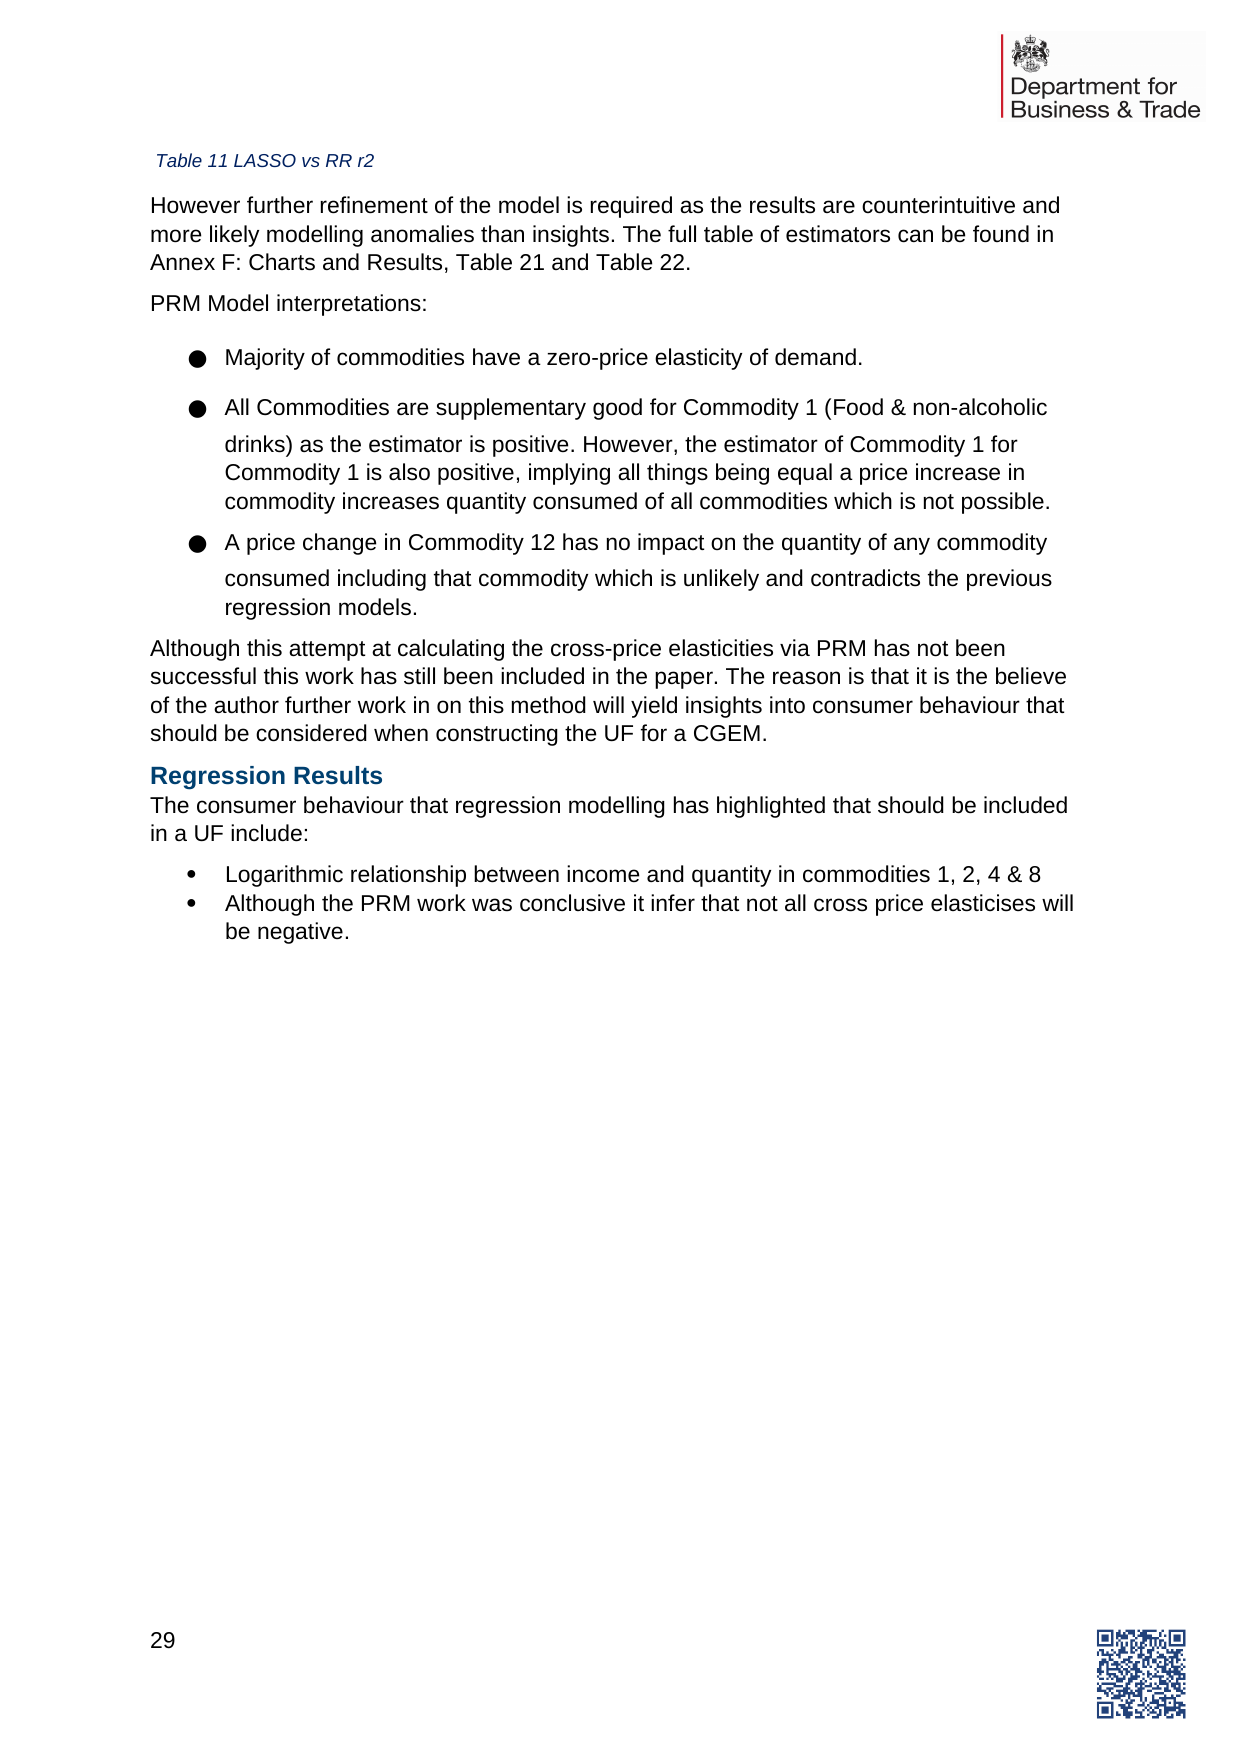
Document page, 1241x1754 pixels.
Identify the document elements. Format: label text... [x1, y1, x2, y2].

text A price change in Commodity 12 has no impact on the quantity of any commodity consumed including that commodity which is unlikely and contradicts the previous regression models. [187, 516, 1090, 620]
text The consumer behaviour that regression modelling has highlighted that should be included in a UF include: [150, 792, 1090, 847]
subtitle Regression Results [150, 761, 1090, 790]
picture [997, 31, 1207, 122]
text All Commodities are supplementary good for Commodity 1 (Food & non-alcoholic drinks) as the estimator is positive. However, the estimator of Commodity 1 for Commodity 1 is also positive, implying all things being equal a price increase in commodity increases quantity consumed of all commodities which is not possible. [187, 382, 1090, 514]
list Although the PRM work was conclusive it infer that not all cross price elasticises will be negative. [187, 890, 1090, 944]
list Logarithmic relationship between income and quantity in commodities 1, 2, 4 & 8 [187, 861, 1090, 888]
text PRM Model interpretations: [150, 290, 1090, 317]
text Majority of commodities have a zero-price elasticity of demand. [187, 331, 1090, 378]
text Table 11 LASSO vs RR r2 [150, 150, 1090, 172]
text However further refinement of the model is required as the results are counterintuitive and more likely modelling anomalies than insights. The full table of estimators can be found in Annex F: Charts and Results, Table 21 and Table 22. [150, 192, 1090, 276]
text Although this attempt at calculating the cross-price elasticities via PRM has not been successful this work has still been included in the paper. The reason is that it is the believe of the author further work in on this method will yield insights into consumer behaviour that should be considered when constructing the UF for a CGEM. [150, 635, 1090, 746]
picture [1096, 1629, 1186, 1719]
